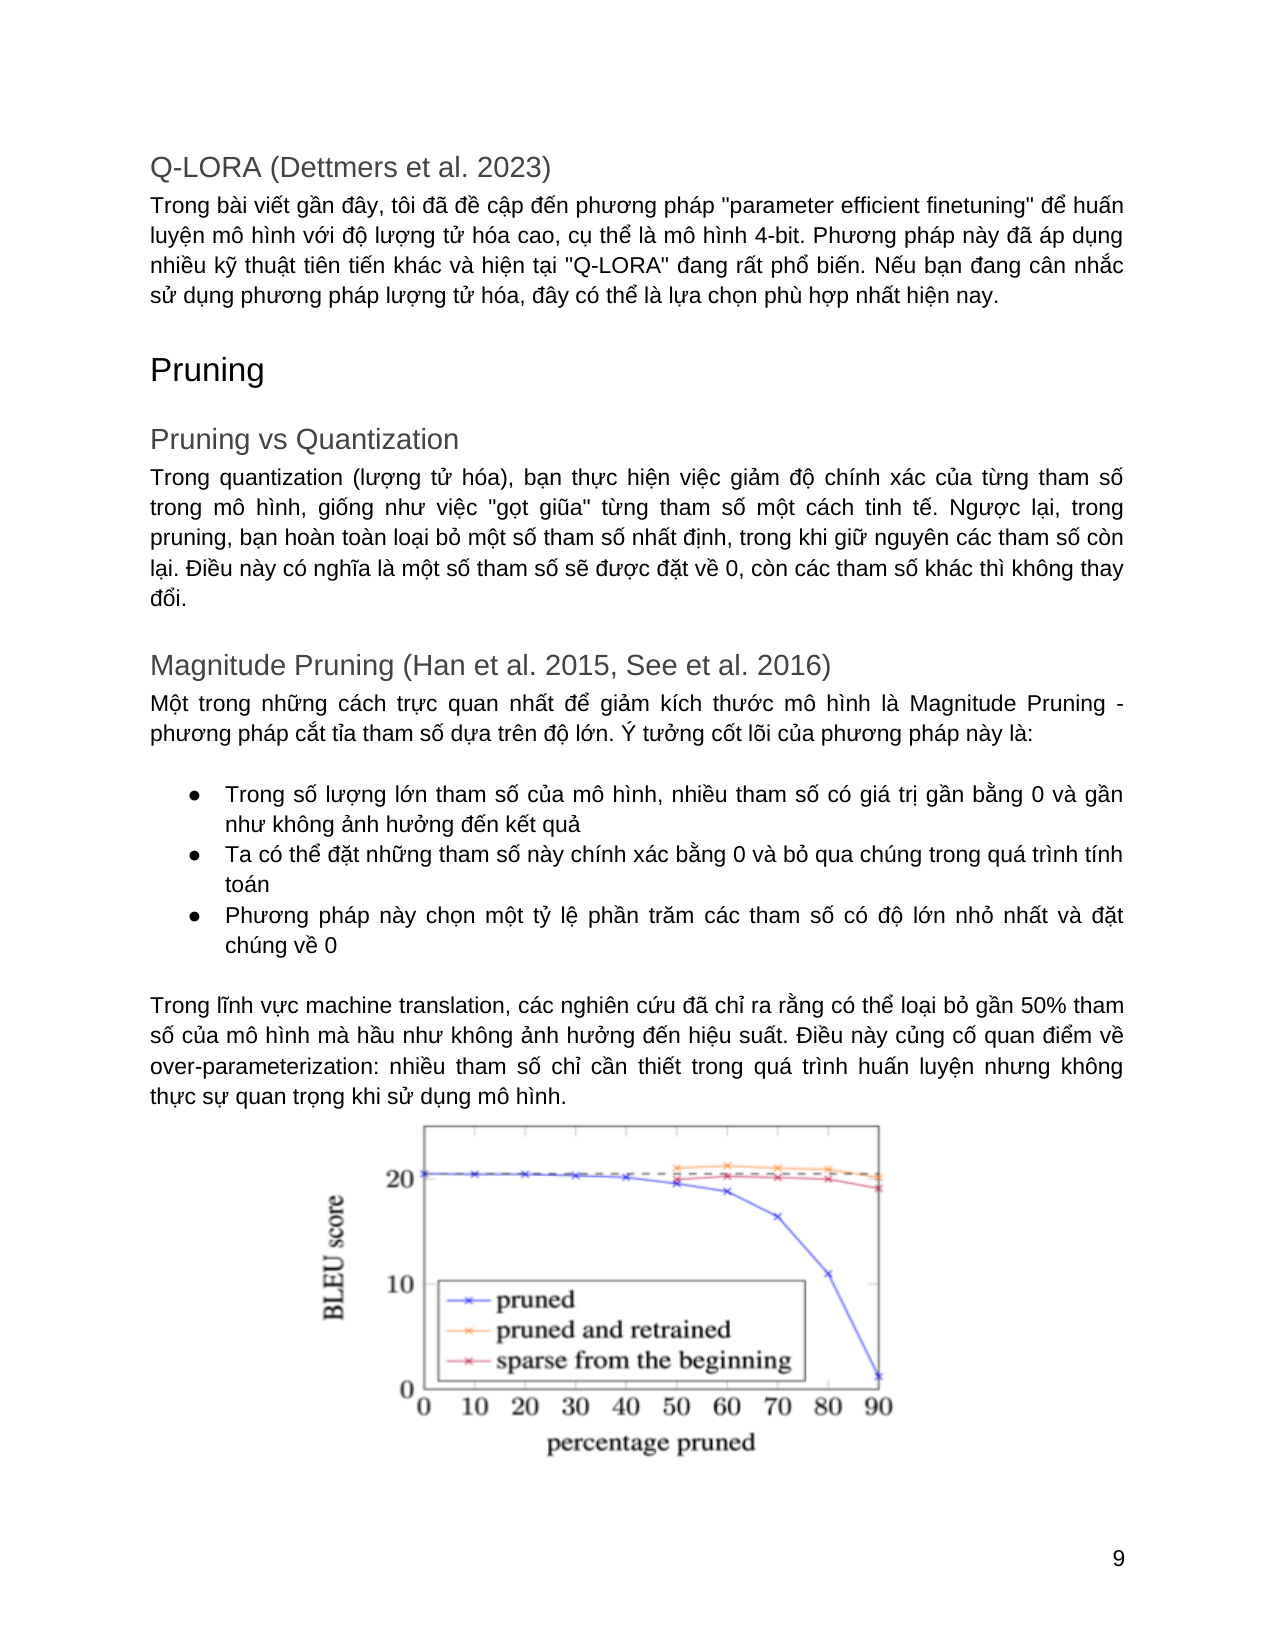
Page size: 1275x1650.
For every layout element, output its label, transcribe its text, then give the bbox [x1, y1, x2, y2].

text Trong lĩnh vực machine translation, các nghiên cứu đã chỉ ra rằng có thể loại bỏ gần 50% tham số của mô hình mà hầu như không ảnh hưởng đến hiệu suất. Điều này củng cố quan điểm về over-parameterization: nhiều tham số chỉ cần thiết trong quá trình huấn luyện nhưng không thực sự quan trọng khi sử dụng mô hình. [150, 992, 1125, 1109]
picture [300, 1113, 894, 1463]
text Một trong những cách trực quan nhất để giảm kích thước mô hình là Magnitude Pruning - phương pháp cắt tỉa tham số dựa trên độ lớn. Ý tưởng cốt lõi của phương pháp này là: [150, 690, 1125, 747]
text Trong bài viết gần đây, tôi đã đề cập đến phương pháp "parameter efficient finetuning" để huấn luyện mô hình với độ lượng tử hóa cao, cụ thể là mô hình 4-bit. Phương pháp này đã áp dụng nhiều kỹ thuật tiên tiến khác và hiện tại "Q-LORA" đang rất phổ biến. Nếu bạn đang cân nhắc sử dụng phương pháp lượng tử hóa, đây có thể là lựa chọn phù hợp nhất hiện nay. [150, 192, 1125, 309]
subtitle Pruning vs Quantization [150, 422, 1125, 456]
list Trong số lượng lớn tham số của mô hình, nhiều tham số có giá trị gần bằng 0 và gần như không ảnh hưởng đến kết quả [187, 781, 1125, 837]
list Phương pháp này chọn một tỷ lệ phần trăm các tham số có độ lớn nhỏ nhất và đặt chúng về 0 [187, 902, 1125, 958]
list Ta có thể đặt những tham số này chính xác bằng 0 và bỏ qua chúng trong quá trình tính toán [187, 841, 1125, 898]
subtitle Pruning [150, 350, 1125, 389]
text Trong quantization (lượng tử hóa), bạn thực hiện việc giảm độ chính xác của từng tham số trong mô hình, giống như việc "gọt giũa" từng tham số một cách tinh tế. Ngược lại, trong pruning, bạn hoàn toàn loại bỏ một số tham số nhất định, trong khi giữ nguyên các tham số còn lại. Điều này có nghĩa là một số tham số sẽ được đặt về 0, còn các tham số khác thì không thay đổi. [150, 464, 1125, 611]
subtitle Q-LORA (Dettmers et al. 2023) [150, 150, 1125, 183]
subtitle Magnitude Pruning (Han et al. 2015, See et al. 2016) [150, 648, 1125, 682]
